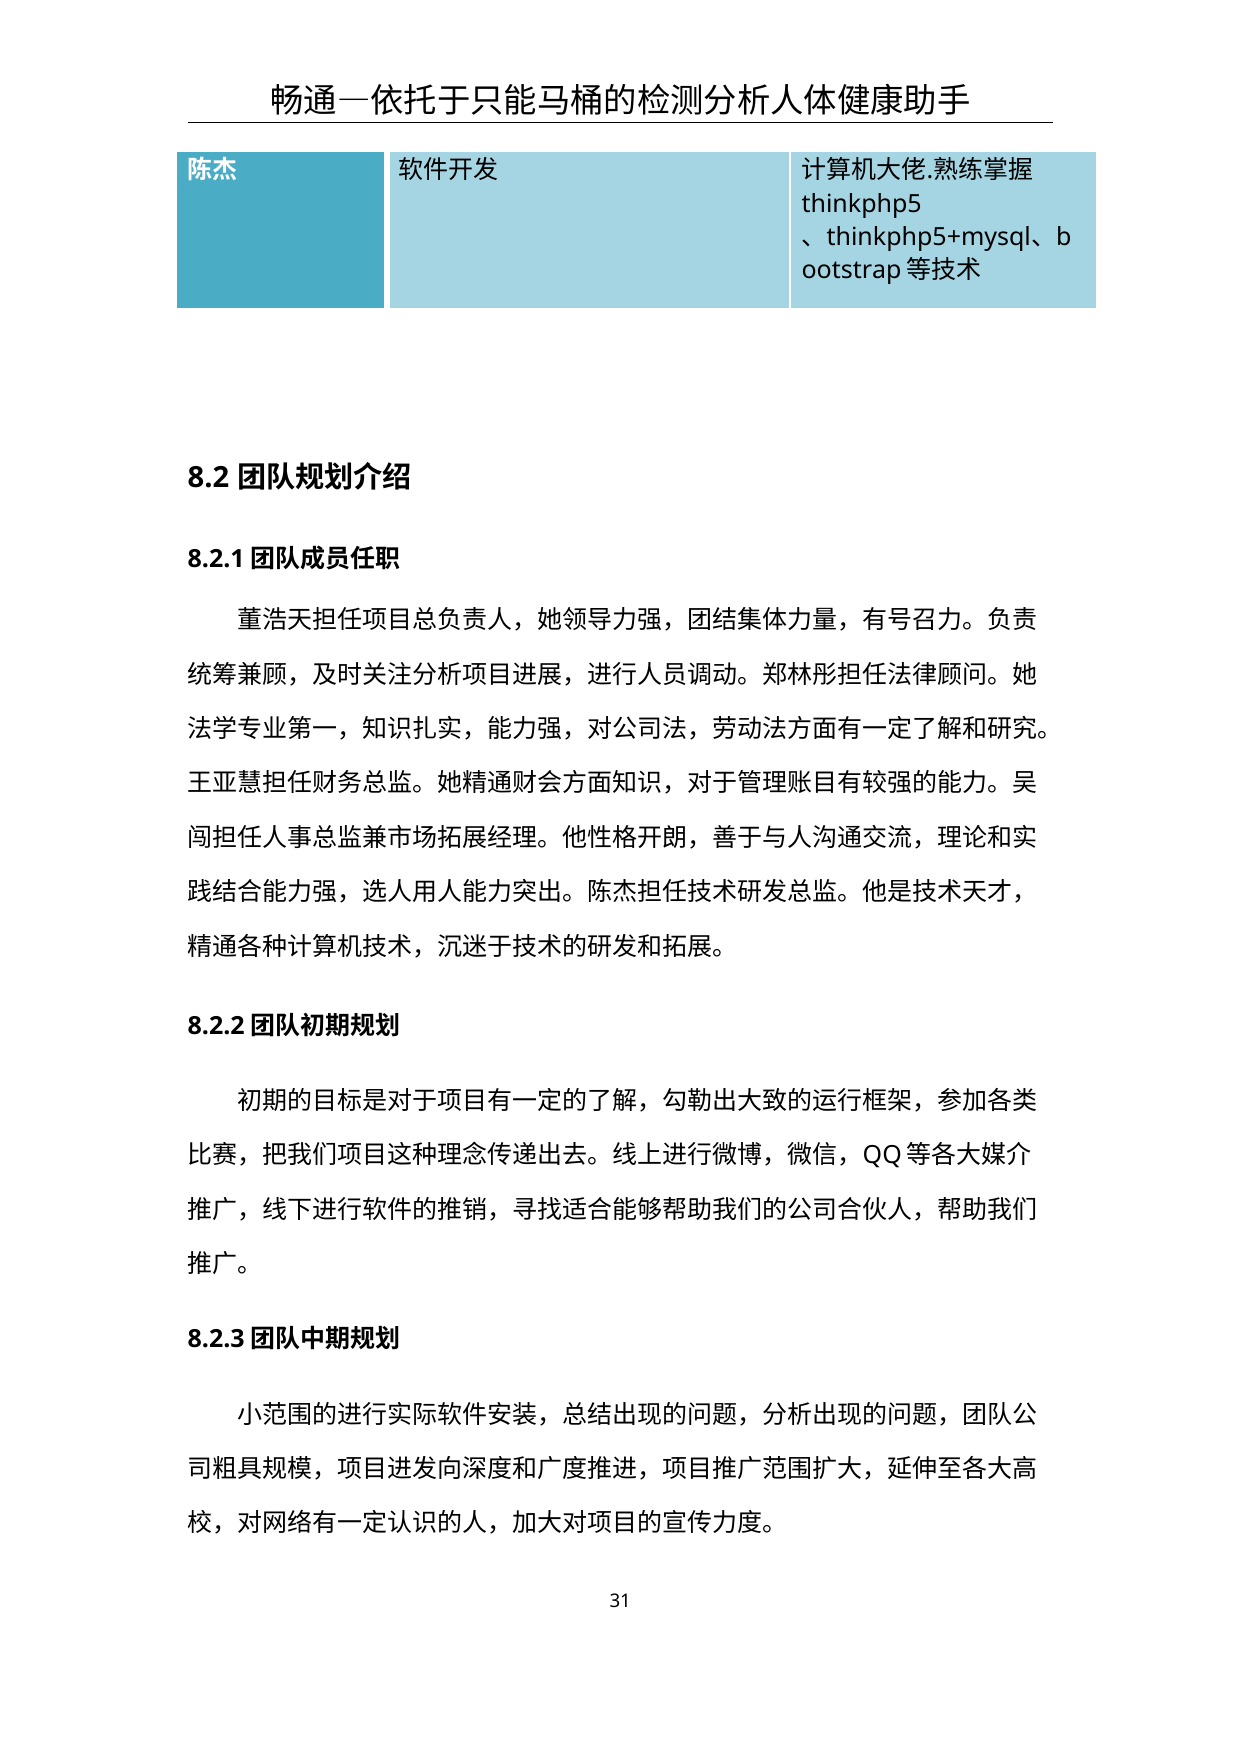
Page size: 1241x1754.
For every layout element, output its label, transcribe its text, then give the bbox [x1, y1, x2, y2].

text 初期的目标是对于项目有一定的了解，勾勒出大致的运行框架，参加各类比赛，把我们项目这种理念传递出去。线上进行微博，微信，QQ等各大媒介推广，线下进行软件的推销，寻找适合能够帮助我们的公司合伙人，帮助我们推广。 [187, 1081, 1053, 1280]
text 8.2.1团队成员任职 [187, 538, 1053, 575]
table_cell 计算机大佬.熟练掌握thinkphp5、thinkphp5+mysql、bootstrap等技术 [791, 152, 1096, 308]
text 董浩天担任项目总负责人，她领导力强，团结集体力量，有号召力。负责统筹兼顾，及时关注分析项目进展，进行人员调动。郑林彤担任法律顾问。她法学专业第一，知识扎实，能力强，对公司法，劳动法方面有一定了解和研究。王亚慧担任财务总监。她精通财会方面知识，对于管理账目有较强的能力。吴闯担任人事总监兼市场拓展经理。他性格开朗，善于与人沟通交流，理论和实践结合能力强，选人用人能力突出。陈杰担任技术研发总监。他是技术天才，精通各种计算机技术，沉迷于技术的研发和拓展。 [187, 600, 1053, 962]
text 8.2.3团队中期规划 [187, 1319, 1053, 1355]
text 8.2 团队规划介绍 [187, 454, 1053, 496]
text 小范围的进行实际软件安装，总结出现的问题，分析出现的问题，团队公司粗具规模，项目进发向深度和广度推进，项目推广范围扩大，延伸至各大高校，对网络有一定认识的人，加大对项目的宣传力度。 [187, 1394, 1053, 1539]
table_cell 软件开发 [390, 152, 789, 308]
text 8.2.2团队初期规划 [187, 1005, 1053, 1042]
table_cell 陈杰 [177, 152, 384, 308]
